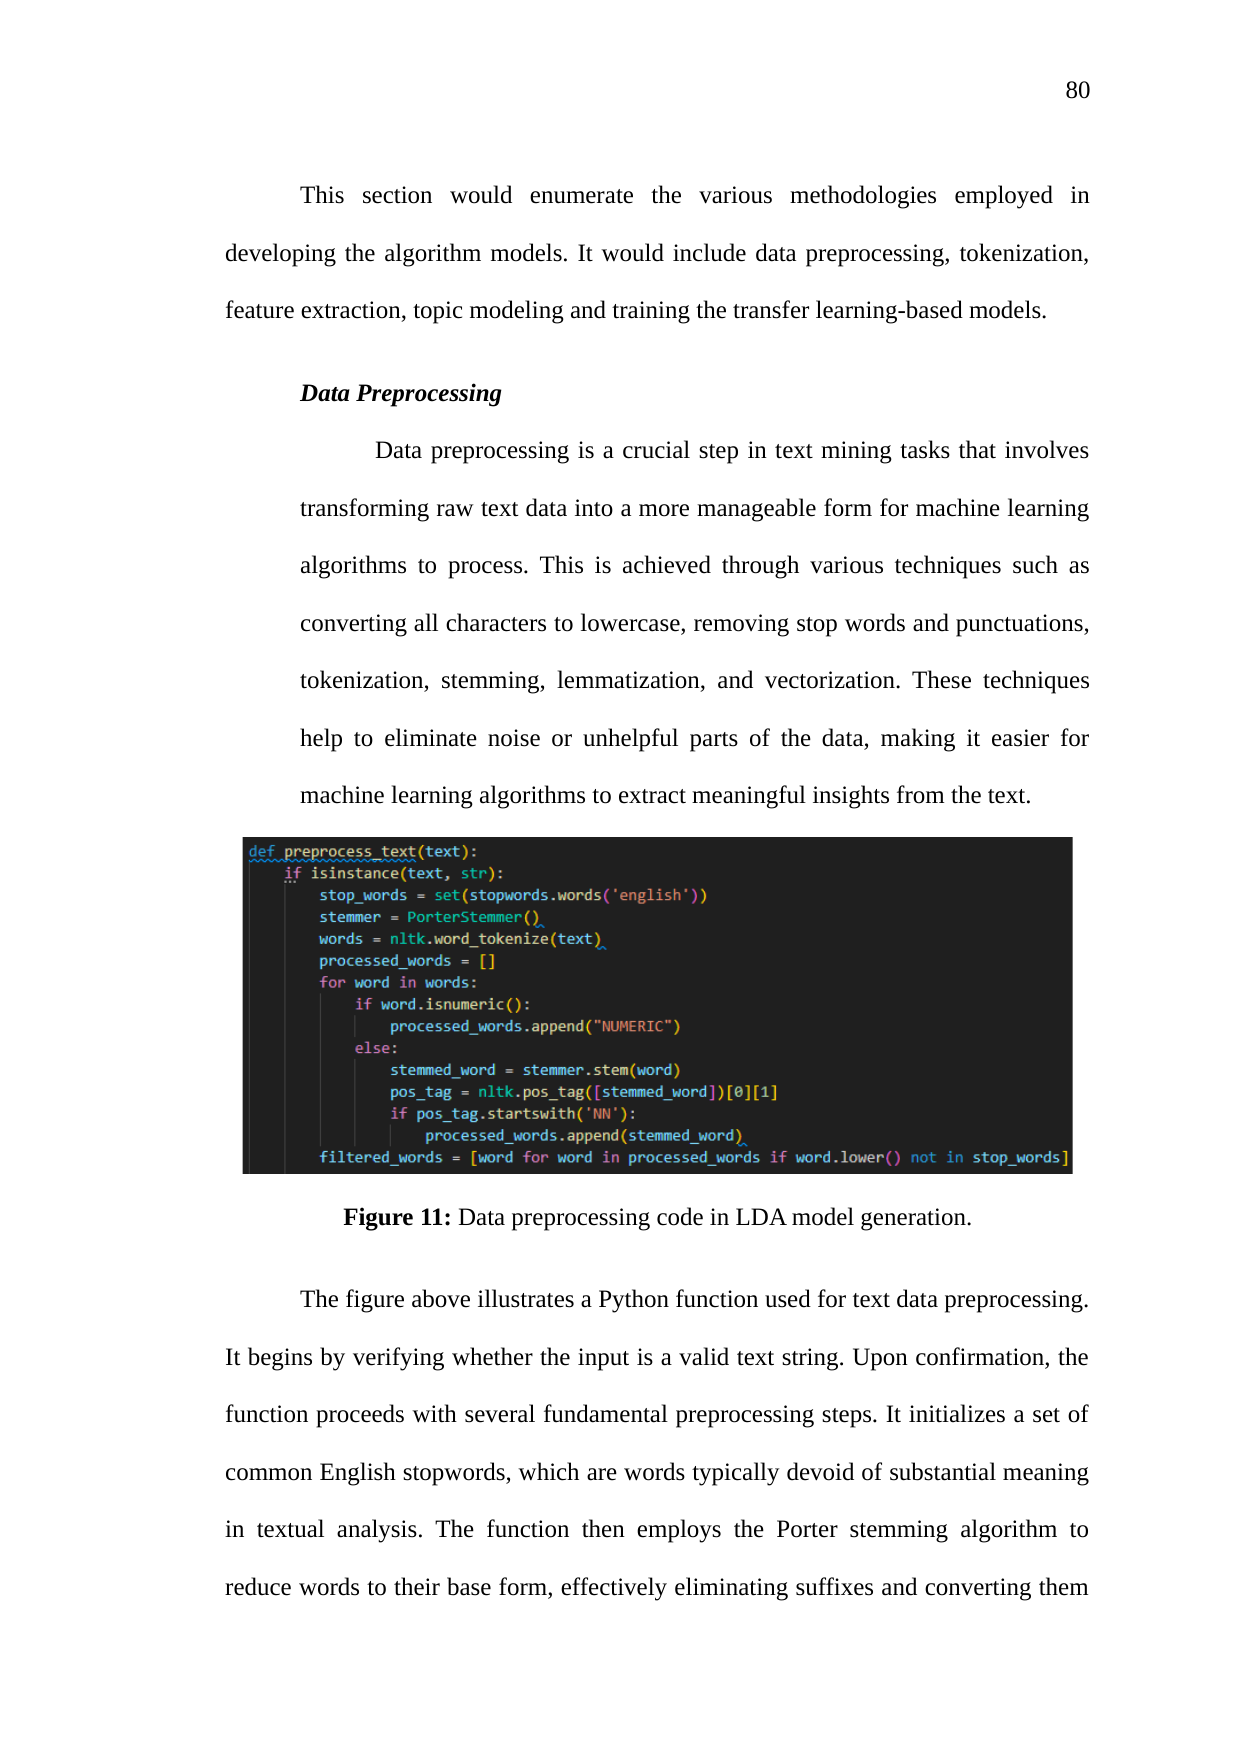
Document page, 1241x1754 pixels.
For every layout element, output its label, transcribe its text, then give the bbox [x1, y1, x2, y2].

text Figure 11: Data preprocessing code in LDA model generation. [225, 1202, 1090, 1231]
text This section would enumerate the various methodologies employed in developing the algorithm models. It would include data preprocessing, tokenization, feature extraction, topic modeling and training the transfer learning-based models. [225, 180, 1090, 324]
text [225, 1284, 1090, 1601]
picture [242, 837, 1073, 1174]
text Data Preprocessing [225, 378, 1090, 406]
text Data preprocessing is a crucial step in text mining tasks that involves transforming raw text data into a more manageable form for machine learning algorithms to process. This is achieved through various techniques such as converting all characters to lowercase, removing stop words and punctuations, tokenization, stemming, lemmatization, and vectorization. These techniques help to eliminate noise or unhelpful parts of the data, making it easier for machine learning algorithms to extract meaningful insights from the text. [300, 435, 1090, 809]
